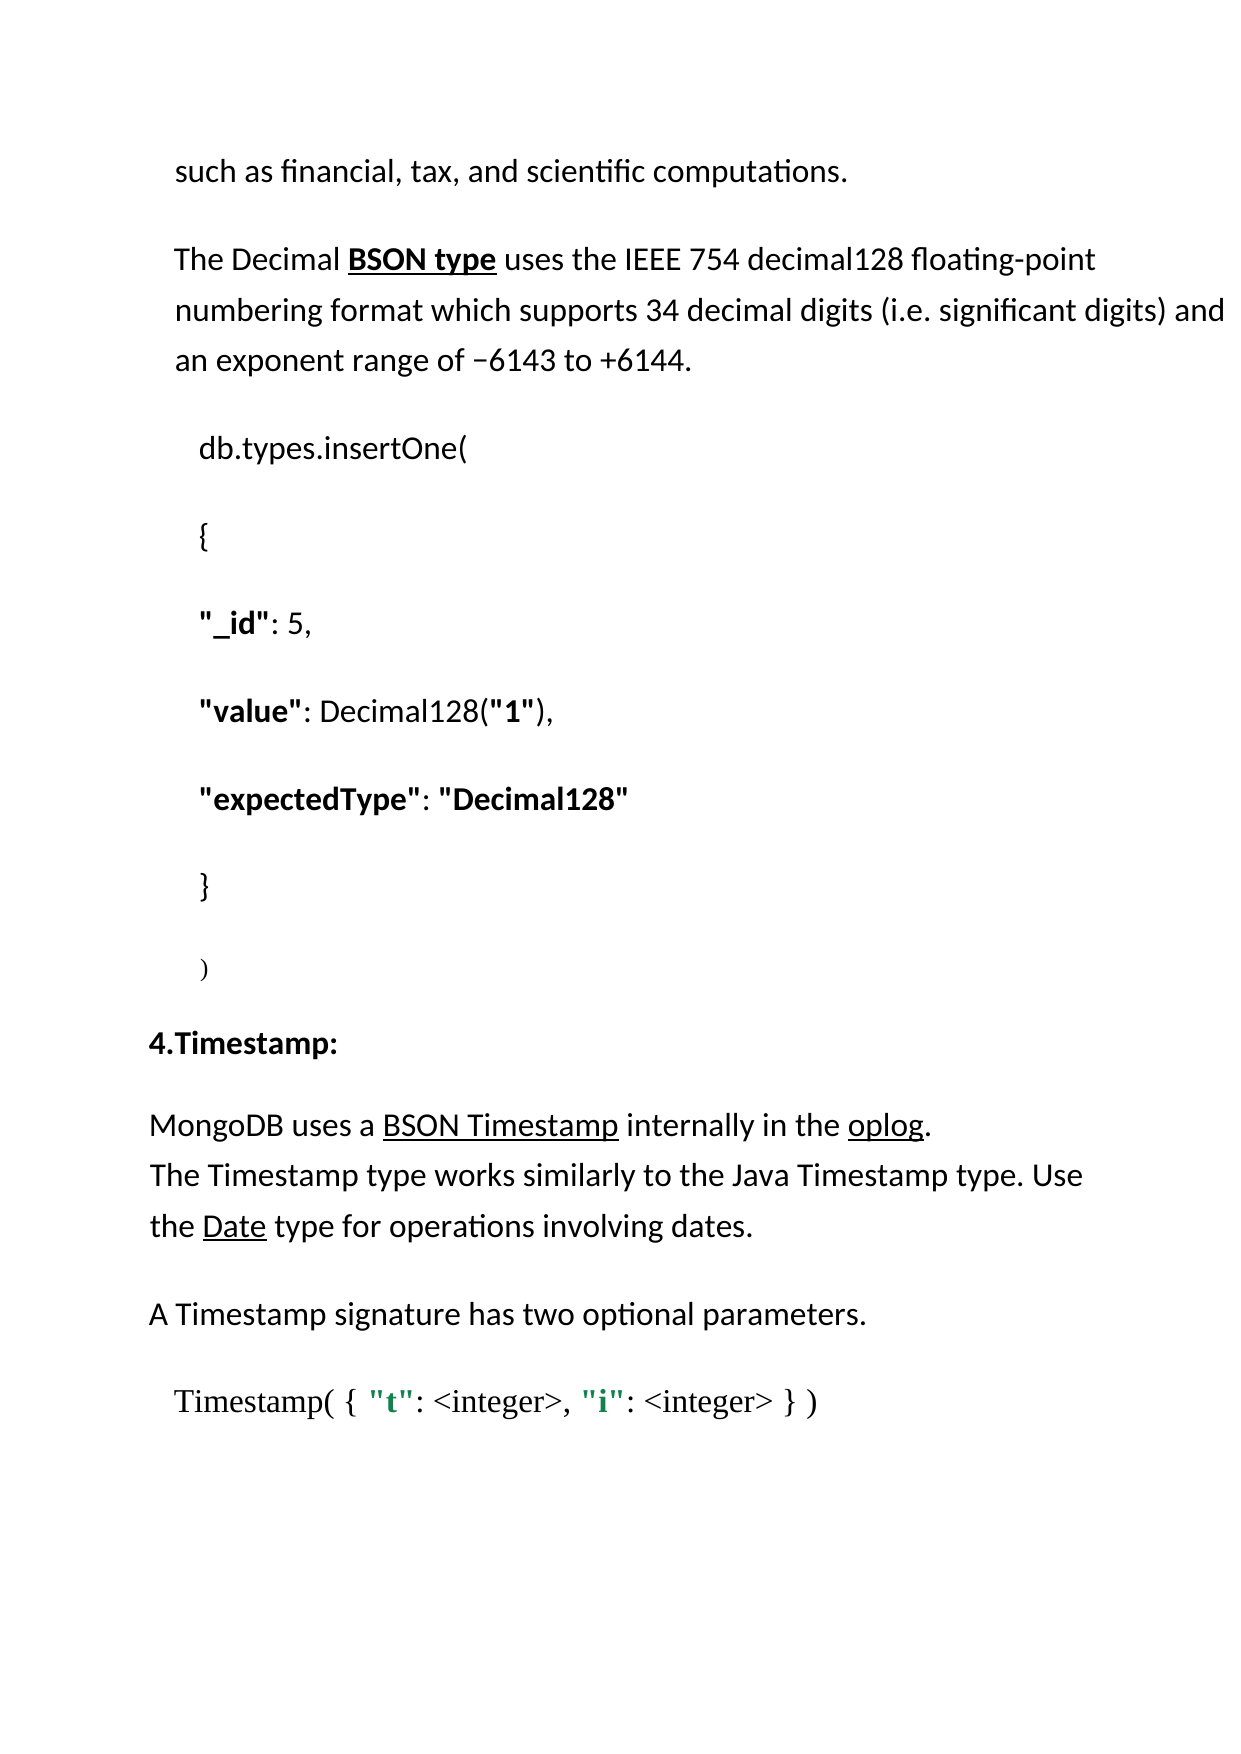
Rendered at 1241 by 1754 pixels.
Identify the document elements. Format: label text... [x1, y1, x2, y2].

text A Timestamp signature has two optional parameters. [148, 1293, 1213, 1333]
table_header Timestamp( { "t": <integer>, "i": <integer> } ) [150, 1381, 861, 1466]
text 4.Timestamp: [148, 1022, 1213, 1063]
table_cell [150, 150, 1240, 982]
text MongoDB uses a BSON Timestamp internally in the oplog. The Timestamp type works similarly to the Java Timestamp type. Use the Date type for operations involving dates. [148, 1104, 1213, 1245]
